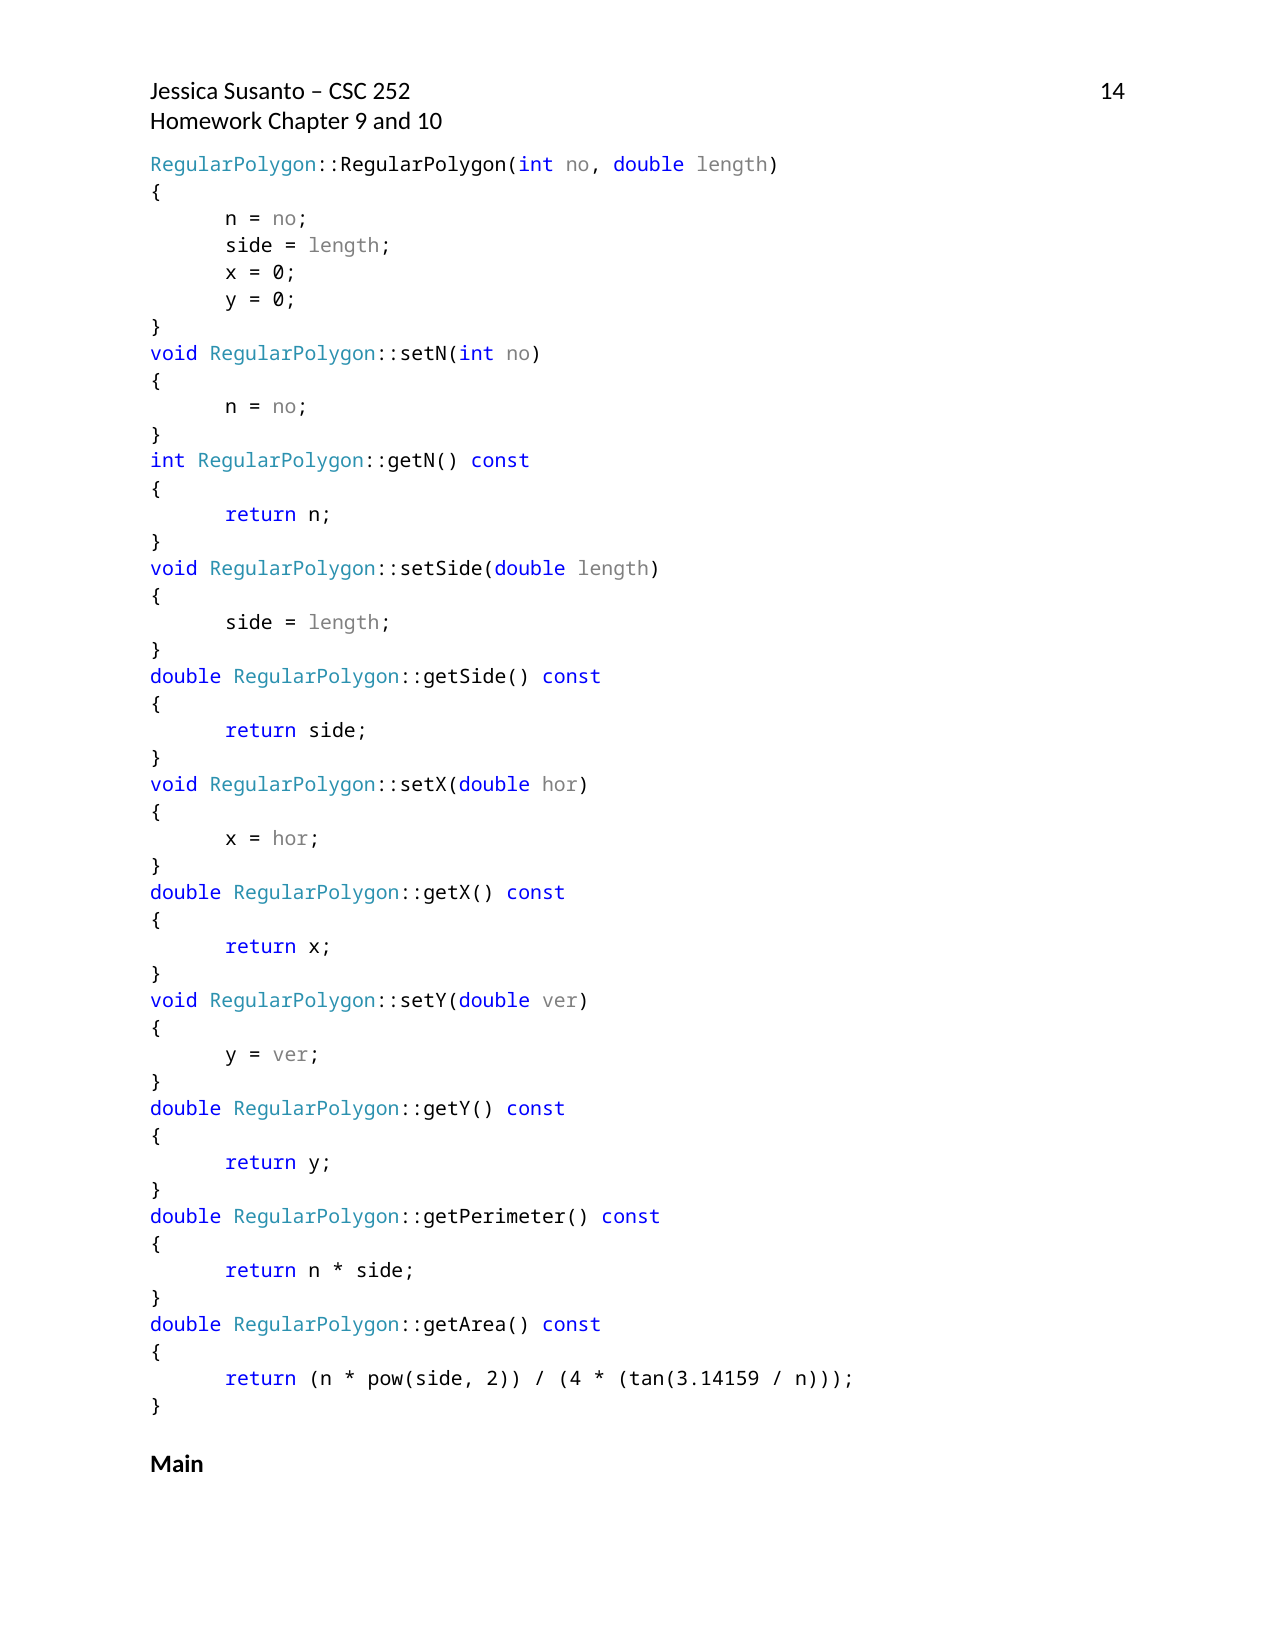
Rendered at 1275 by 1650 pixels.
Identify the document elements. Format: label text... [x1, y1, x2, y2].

text void RegularPolygon::setX(double hor) [150, 771, 1125, 797]
text x = hor; [150, 824, 1125, 851]
text } [150, 1067, 1125, 1094]
text int RegularPolygon::getN() const [150, 447, 1125, 474]
text } [150, 959, 1125, 986]
text { [150, 1337, 1125, 1364]
text double RegularPolygon::getX() const [150, 878, 1125, 905]
text } [150, 528, 1125, 555]
text double RegularPolygon::getY() const [150, 1094, 1125, 1121]
text return y; [150, 1148, 1125, 1175]
text } [150, 743, 1125, 771]
text { [150, 582, 1125, 609]
text n = no; [150, 204, 1125, 231]
text x = 0; [150, 258, 1125, 285]
text { [150, 1121, 1125, 1148]
text { [150, 474, 1125, 501]
text } [150, 1391, 1125, 1418]
text side = length; [150, 231, 1125, 258]
text { [150, 366, 1125, 393]
text RegularPolygon::RegularPolygon(int no, double length) [150, 150, 1125, 177]
text { [150, 797, 1125, 824]
text n = no; [150, 393, 1125, 420]
text { [150, 689, 1125, 717]
text { [150, 177, 1125, 204]
text } [150, 1283, 1125, 1310]
text double RegularPolygon::getPerimeter() const [150, 1202, 1125, 1229]
text } [150, 851, 1125, 878]
text return n; [150, 501, 1125, 528]
text void RegularPolygon::setSide(double length) [150, 555, 1125, 582]
text void RegularPolygon::setN(int no) [150, 339, 1125, 366]
text return side; [150, 717, 1125, 743]
text void RegularPolygon::setY(double ver) [150, 986, 1125, 1013]
text return n * side; [150, 1256, 1125, 1283]
text } [150, 636, 1125, 663]
text y = 0; [150, 285, 1125, 312]
text side = length; [150, 609, 1125, 636]
text return x; [150, 932, 1125, 959]
text Main [150, 1448, 1125, 1479]
text { [150, 905, 1125, 932]
text { [150, 1013, 1125, 1040]
text y = ver; [150, 1040, 1125, 1067]
text { [150, 1229, 1125, 1256]
text return (n * pow(side, 2)) / (4 * (tan(3.14159 / n))); [150, 1364, 1125, 1391]
text } [150, 1175, 1125, 1202]
text double RegularPolygon::getSide() const [150, 663, 1125, 689]
text } [150, 312, 1125, 339]
text } [150, 420, 1125, 447]
text double RegularPolygon::getArea() const [150, 1310, 1125, 1337]
